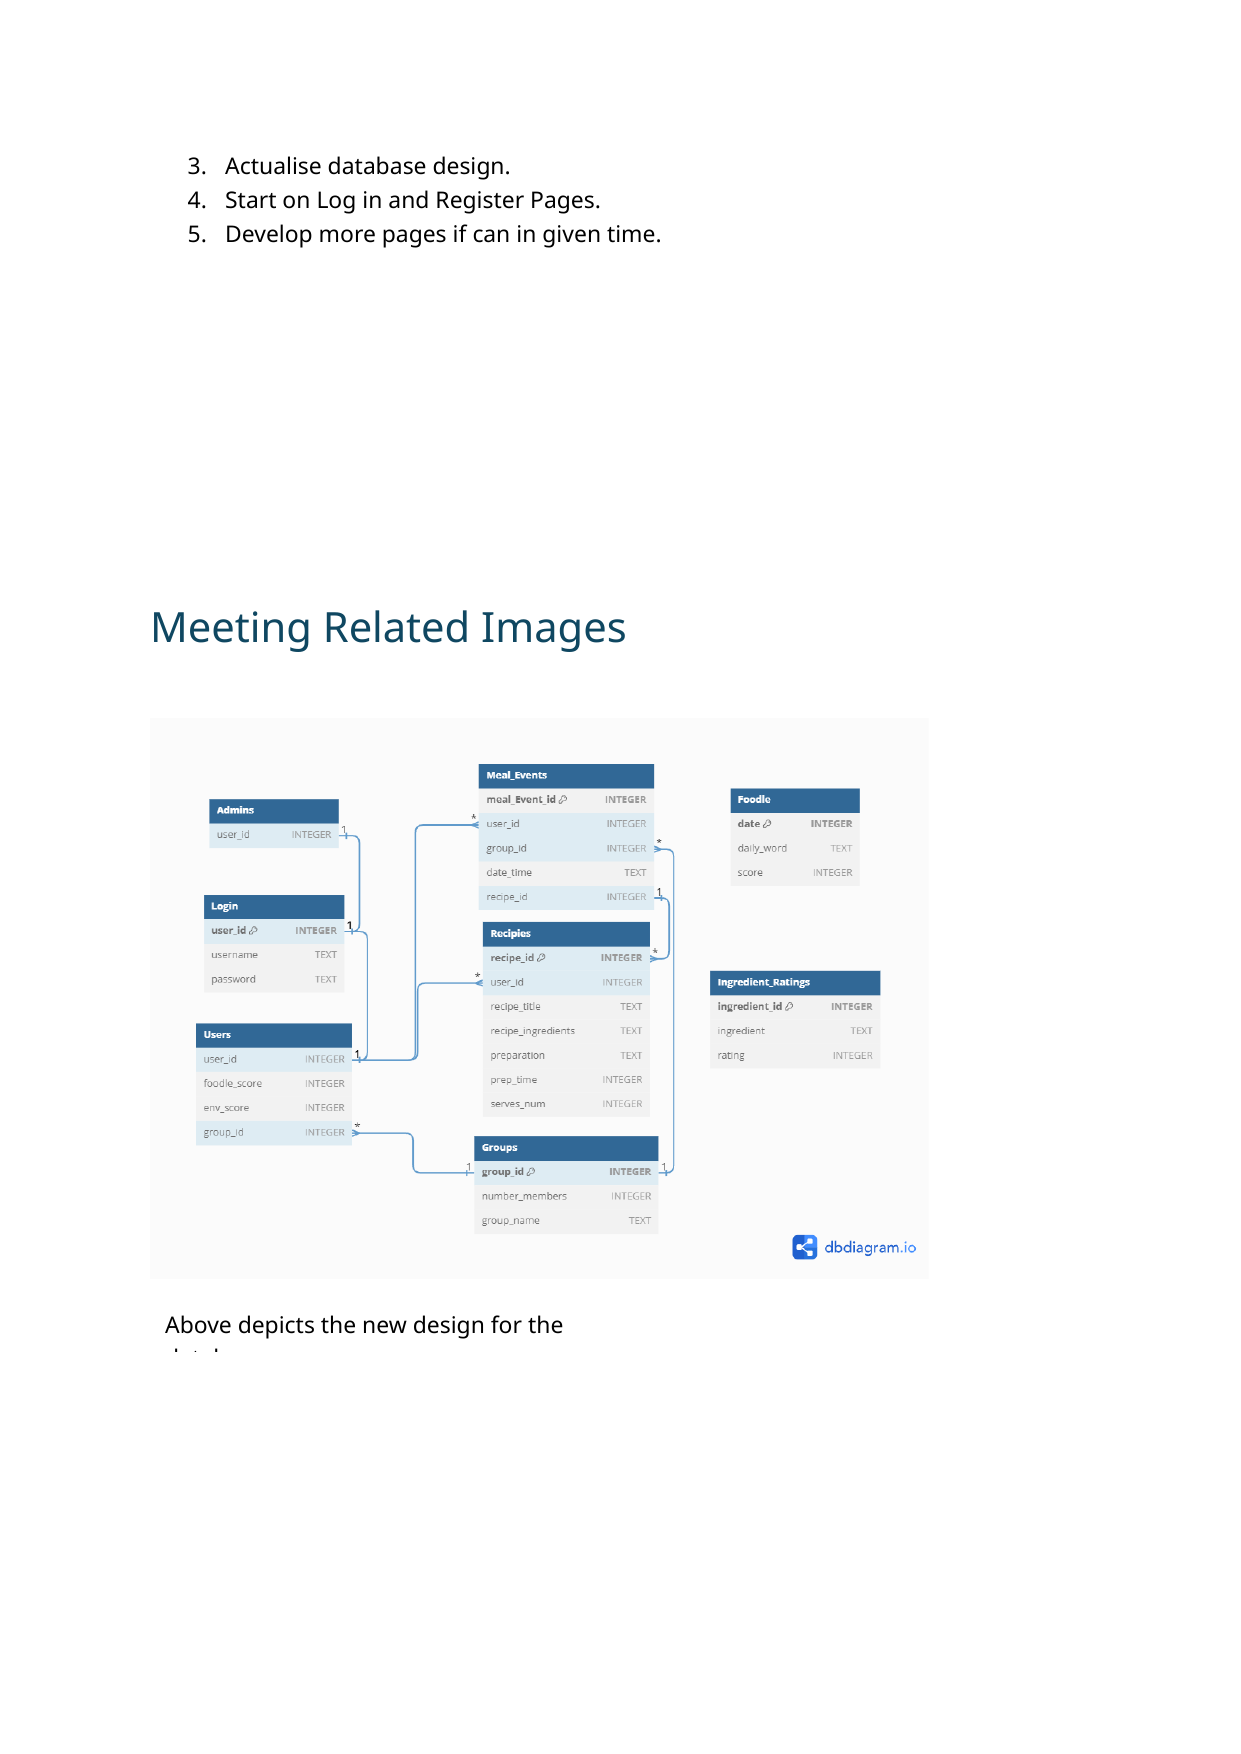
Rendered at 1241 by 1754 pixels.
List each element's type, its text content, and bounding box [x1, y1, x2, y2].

list Start on Log in and Register Pages. [187, 184, 1090, 215]
subtitle Meeting Related Images [150, 598, 1090, 655]
picture [150, 718, 929, 1279]
list Develop more pages if can in given time. [187, 217, 1090, 249]
list Actualise database design. [187, 150, 1090, 181]
